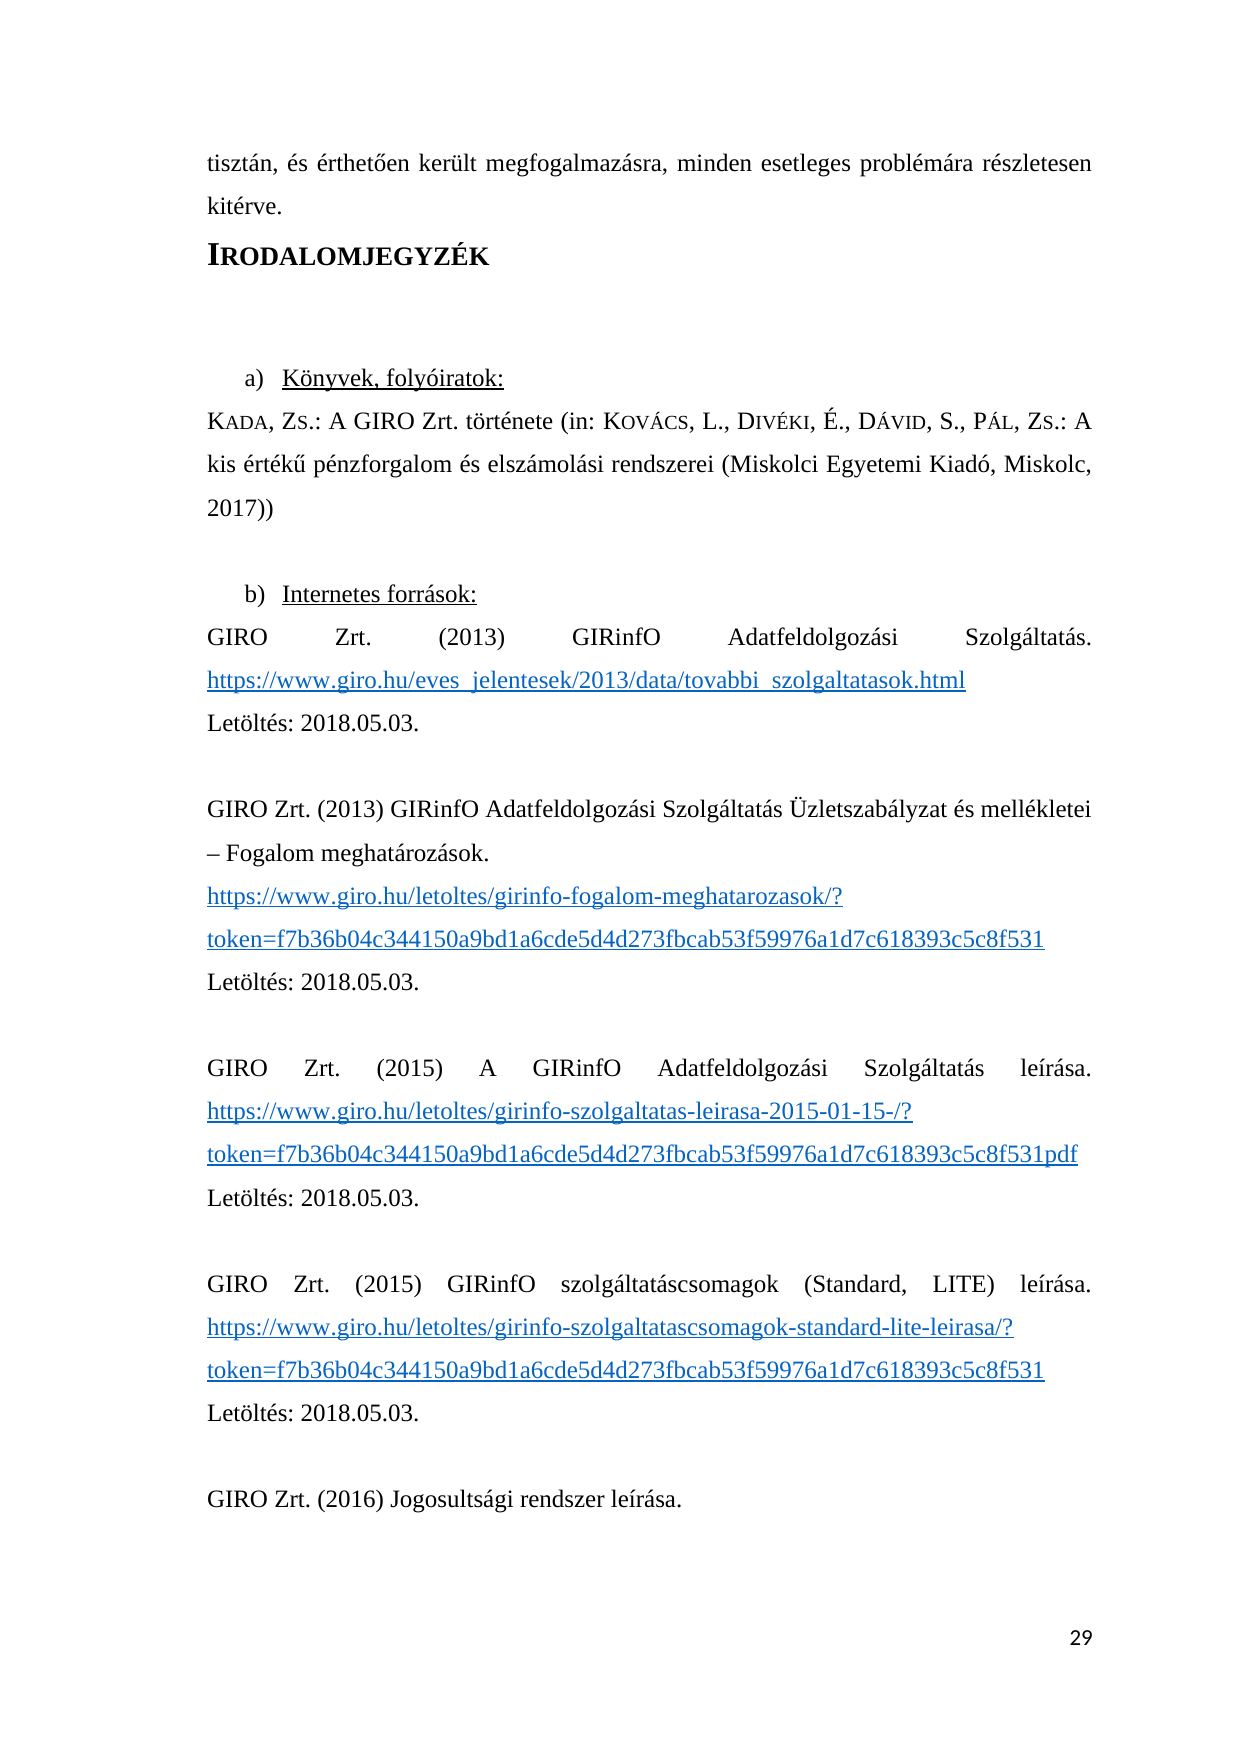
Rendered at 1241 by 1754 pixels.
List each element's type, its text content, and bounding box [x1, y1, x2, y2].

list Könyvek, folyóiratok: [244, 363, 1092, 392]
text GIRO Zrt. (2013) GIRinfO Adatfeldolgozási Szolgáltatás. https://www.giro.hu/eves_jelentesek/2013/data/tovabbi_szolgaltatasok.html [207, 622, 1092, 694]
text GIRO Zrt. (2015) A GIRinfO Adatfeldolgozási Szolgáltatás leírása. https://www.giro.hu/letoltes/girinfo-szolgaltatas-leirasa-2015-01-15-/?token=f7b36b04c344150a9bd1a6cde5d4d273fbcab53f59976a1d7c618393c5c8f531pdf Letöltés: 2018.05.03. [207, 1053, 1092, 1211]
subtitle Irodalomjegyzék [207, 234, 1092, 272]
list Internetes források: [244, 579, 1092, 608]
text https://www.giro.hu/letoltes/girinfo-fogalom-meghatarozasok/?token=f7b36b04c344150a9bd1a6cde5d4d273fbcab53f59976a1d7c618393c5c8f531 Letöltés: 2018.05.03. [207, 881, 1092, 996]
text Letöltés: 2018.05.03. [207, 708, 1092, 737]
text GIRO Zrt. (2016) Jogosultsági rendszer leírása. [207, 1484, 1092, 1513]
text GIRO Zrt. (2015) GIRinfO szolgáltatáscsomagok (Standard, LITE) leírása. https://www.giro.hu/letoltes/girinfo-szolgaltatascsomagok-standard-lite-leirasa/?token=f7b36b04c344150a9bd1a6cde5d4d273fbcab53f59976a1d7c618393c5c8f531 Letöltés: 2018.05.03. [207, 1269, 1092, 1427]
text GIRO Zrt. (2013) GIRinfO Adatfeldolgozási Szolgáltatás Üzletszabályzat és mellékletei – Fogalom meghatározások. [207, 794, 1092, 866]
text Kada, Zs.: A GIRO Zrt. története (in: Kovács, L., Divéki, É., Dávid, S., Pál, Zs.: A kis értékű pénzforgalom és elszámolási rendszerei (Miskolci Egyetemi Kiadó, Miskolc, 2017)) [207, 406, 1092, 521]
